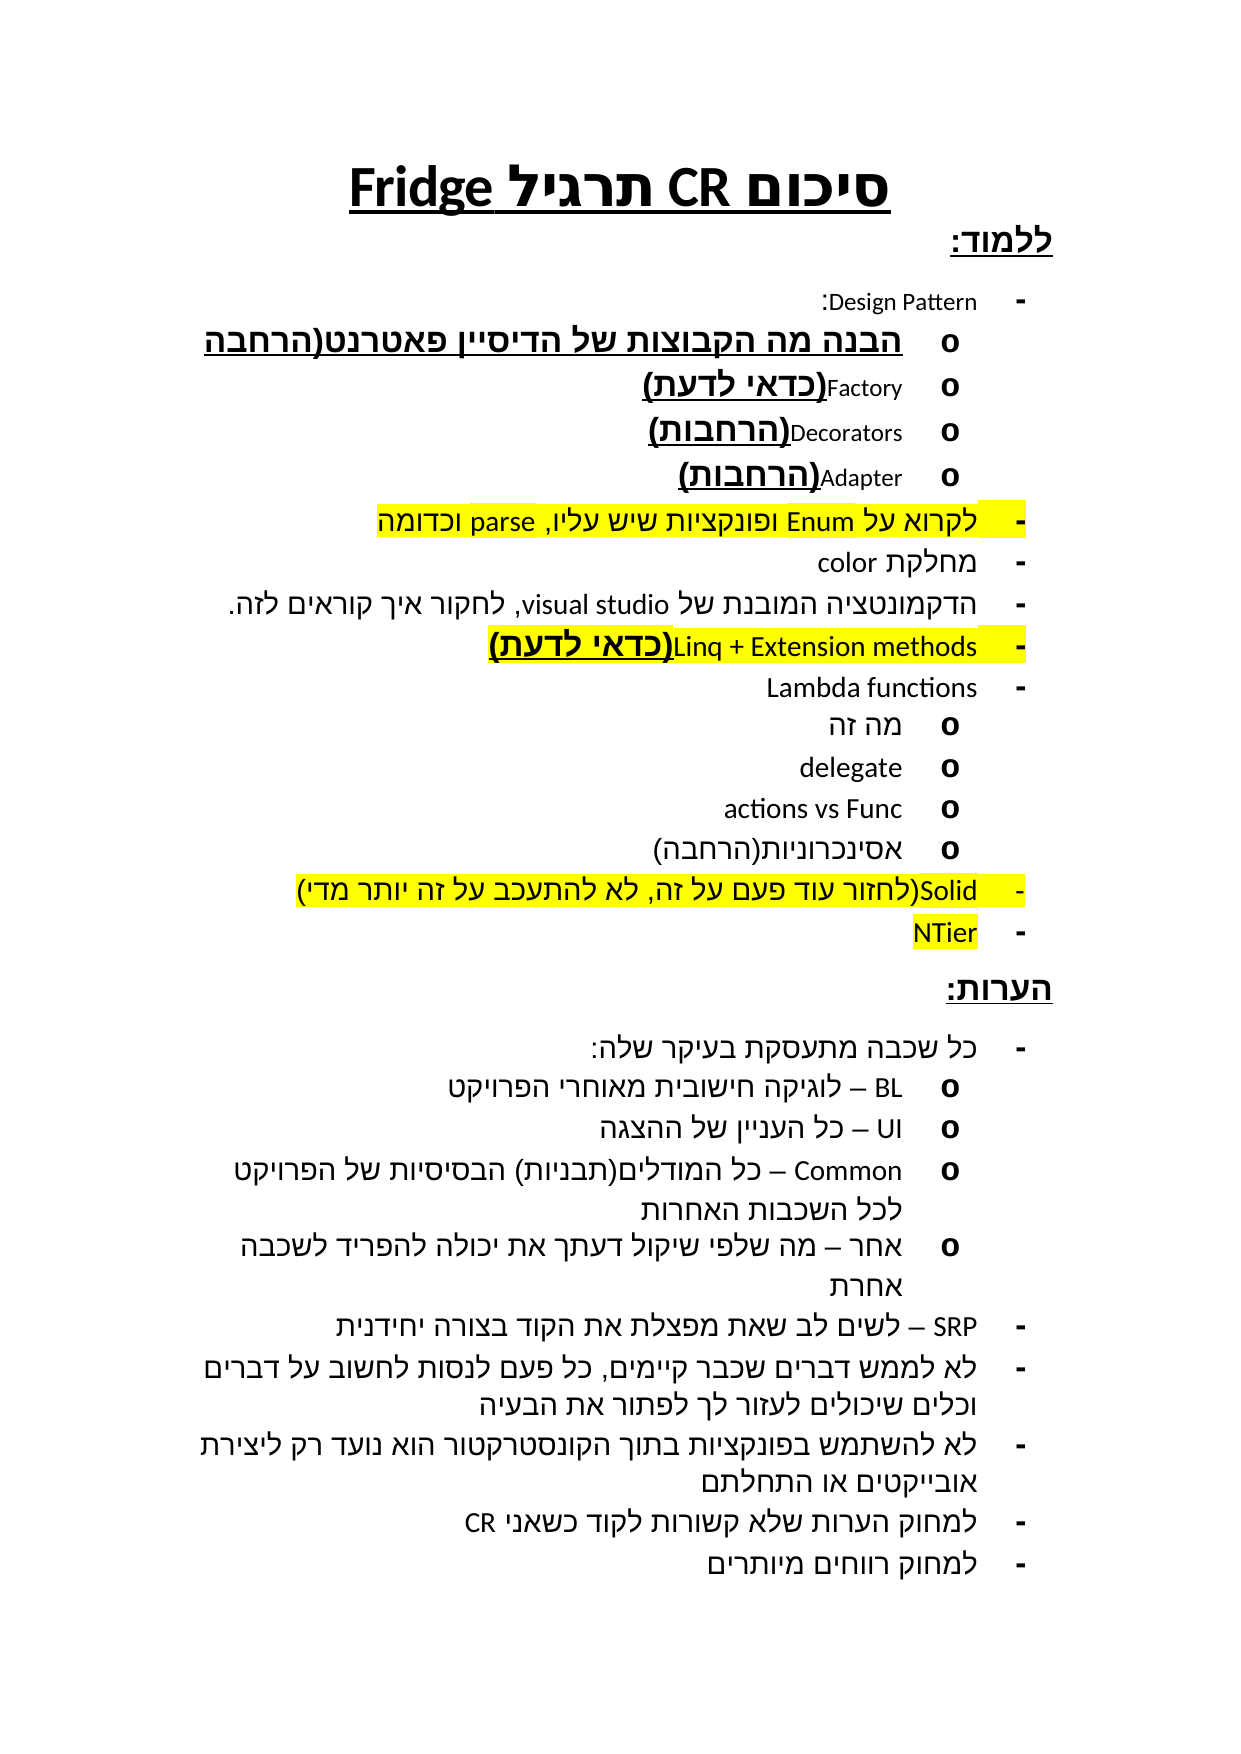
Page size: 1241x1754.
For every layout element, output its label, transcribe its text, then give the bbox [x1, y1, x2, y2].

list אסינכרוניות(הרחבה) [187, 832, 940, 869]
text הערות: [187, 969, 1053, 1008]
list actions vs Func [187, 790, 940, 829]
title סיכום CR תרגיל Fridge [187, 150, 1053, 221]
text ללמוד: [187, 221, 1053, 260]
list Solid(לחזור עוד פעם על זה, לא להתעכב על זה יותר מדי) [187, 872, 1015, 908]
list Design Pattern: [187, 279, 1015, 318]
list הדקמונטציה המובנת של visual studio, לחקור איך קוראים לזה. [187, 583, 1015, 622]
list למחוק הערות שלא קשורות לקוד כשאני CR [187, 1502, 1015, 1540]
list UI – כל העניין של ההצגה [187, 1110, 940, 1149]
list לקרוא על Enum ופונקציות שיש עליו, parse וכדומה [187, 499, 1015, 538]
list לא לממש דברים שכבר קיימים, כל פעם לנסות לחשוב על דברים וכלים שיכולים לעזור לך לפתור את הבעיה [187, 1347, 1015, 1422]
list Lambda functions [187, 666, 1015, 705]
list Factory(כדאי לדעת) [187, 366, 940, 407]
list אחר – מה שלפי שיקול דעתך את יכולה להפריד לשכבה אחרת [187, 1229, 940, 1303]
list מחלקת color [187, 541, 1015, 580]
list לא להשתמש בפונקציות בתוך הקונסטרקטור הוא נועד רק ליצירת אובייקטים או התחלתם [187, 1424, 1015, 1499]
list Linq + Extension methods(כדאי לדעת) [187, 624, 1015, 663]
list NTier [187, 911, 1015, 949]
list Decorators(הרחבות) [187, 410, 940, 452]
list למחוק רווחים מיותרים [187, 1543, 1015, 1582]
list Adapter(הרחבות) [187, 455, 940, 496]
list מה זה [187, 708, 940, 746]
list Common – כל המודלים(תבניות) הבסיסיות של הפרויקט לכל השכבות האחרות [187, 1152, 940, 1226]
list BL – לוגיקה חישובית מאוחרי הפרויקט [187, 1069, 940, 1107]
list SRP – לשים לב שאת מפצלת את הקוד בצורה יחידנית [187, 1306, 1015, 1344]
list כל שכבה מתעסקת בעיקר שלה: [187, 1027, 1015, 1066]
list delegate [187, 749, 940, 787]
list הבנה מה הקבוצות של הדיסיין פאטרנט(הרחבה [187, 321, 940, 362]
